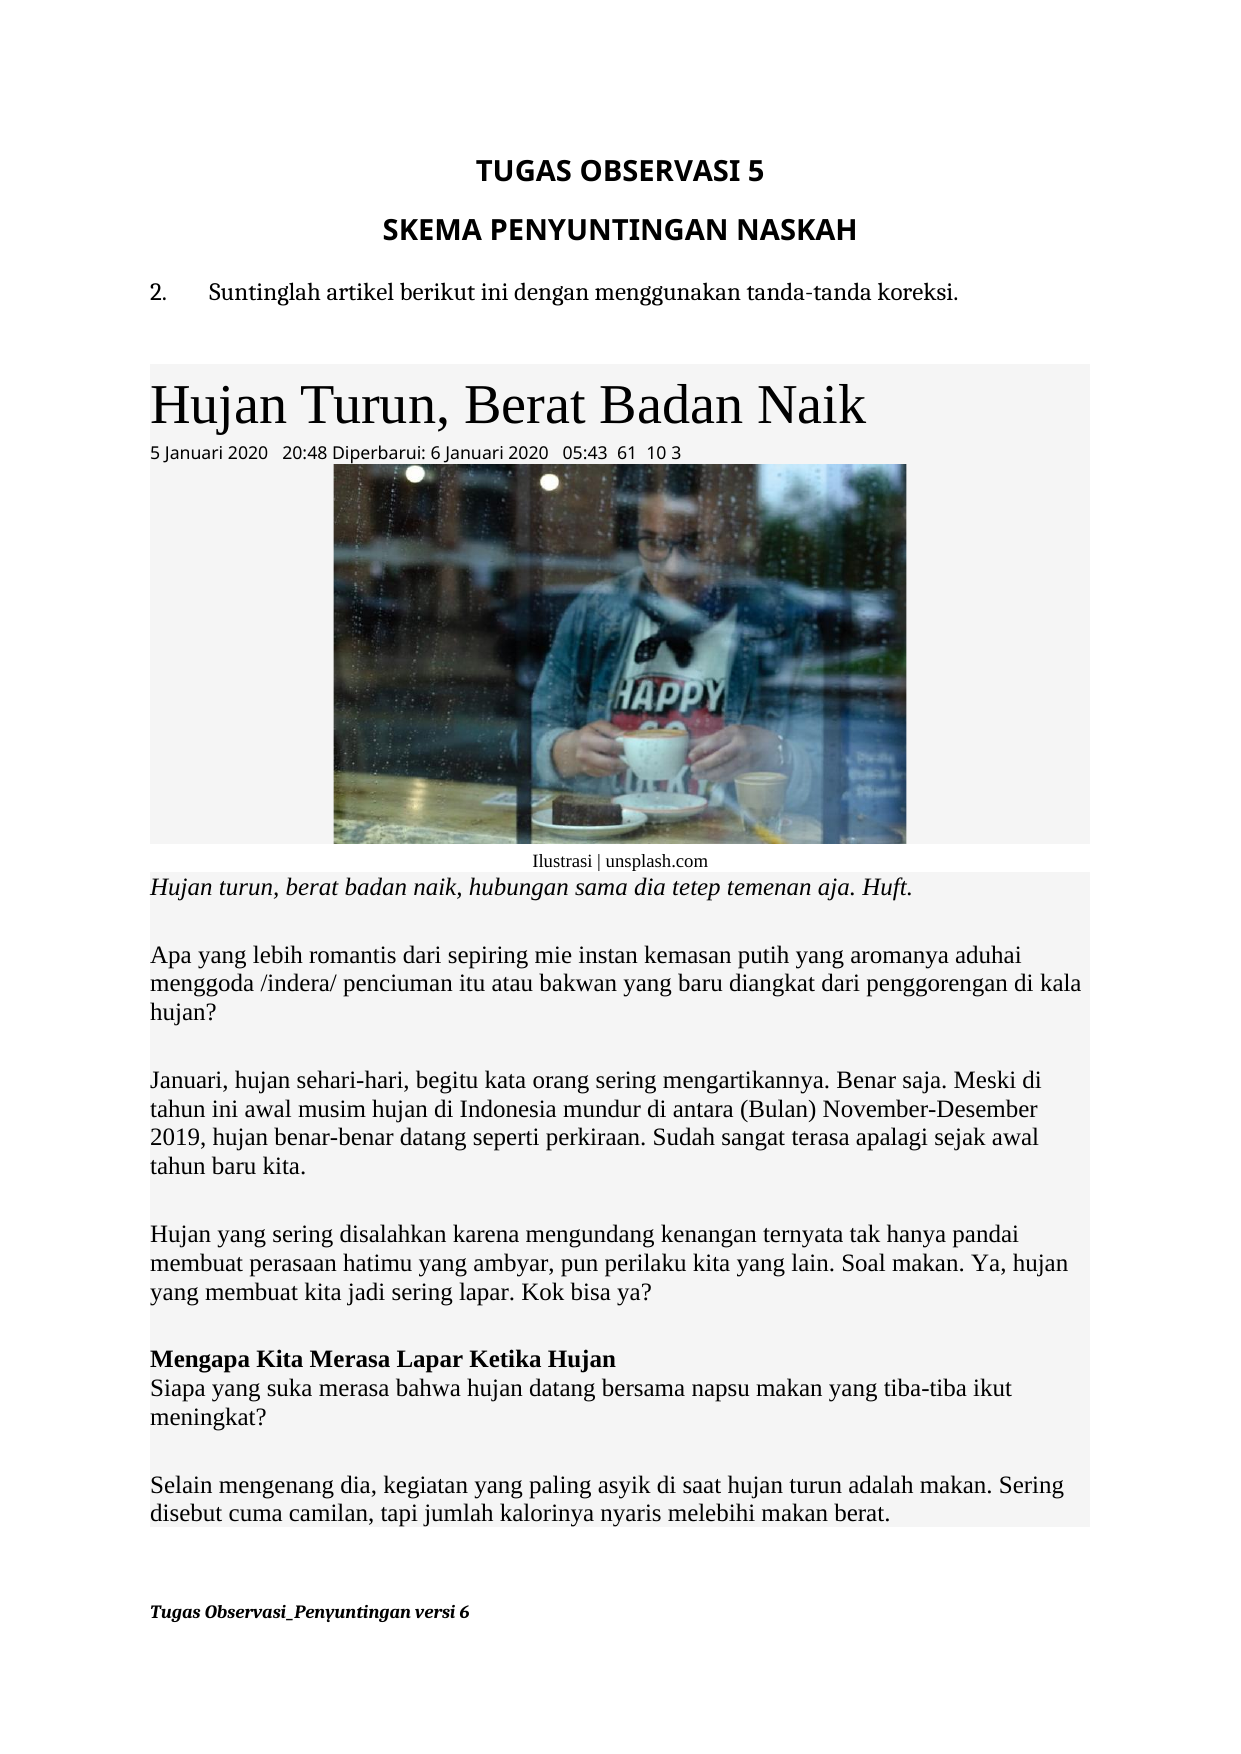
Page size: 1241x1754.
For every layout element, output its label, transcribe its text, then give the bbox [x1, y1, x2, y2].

picture [333, 464, 907, 844]
text Januari, hujan sehari-hari, begitu kata orang sering mengartikannya. Benar saja. Meski di tahun ini awal musim hujan di Indonesia mundur di antara (Bulan) November-Desember 2019, hujan benar-benar datang seperti perkiraan. Sudah sangat terasa apalagi sejak awal tahun baru kita. [150, 1065, 1090, 1180]
text Ilustrasi | unsplash.com [150, 844, 1090, 872]
text Apa yang lebih romantis dari sepiring mie instan kemasan putih yang aromanya aduhai menggoda /indera/ penciuman itu atau bakwan yang baru diangkat dari penggorengan di kala hujan? [150, 940, 1090, 1026]
text Selain mengenang dia, kegiatan yang paling asyik di saat hujan turun adalah makan. Sering disebut cuma camilan, tapi jumlah kalorinya nyaris melebihi makan berat. [150, 1470, 1090, 1527]
text Hujan turun, berat badan naik, hubungan sama dia tetep temenan aja. Huft. [150, 872, 1090, 901]
text TUGAS OBSERVASI 5 [150, 150, 1090, 190]
list Suntinglah artikel berikut ini dengan menggunakan tanda-tanda koreksi. [150, 278, 1090, 307]
text 5 Januari 2020 20:48 Diperbarui: 6 Januari 2020 05:43 61 10 3 [150, 436, 1090, 464]
text SKEMA PENYUNTINGAN NASKAH [150, 209, 1090, 249]
text Hujan Turun, Berat Badan Naik [150, 364, 1090, 436]
text Hujan yang sering disalahkan karena mengundang kenangan ternyata tak hanya pandai membuat perasaan hatimu yang ambyar, pun perilaku kita yang lain. Soal makan. Ya, hujan yang membuat kita jadi sering lapar. Kok bisa ya? [150, 1219, 1090, 1305]
text Mengapa Kita Merasa Lapar Ketika Hujan Siapa yang suka merasa bahwa hujan datang bersama napsu makan yang tiba-tiba ikut meningkat? [150, 1344, 1090, 1431]
